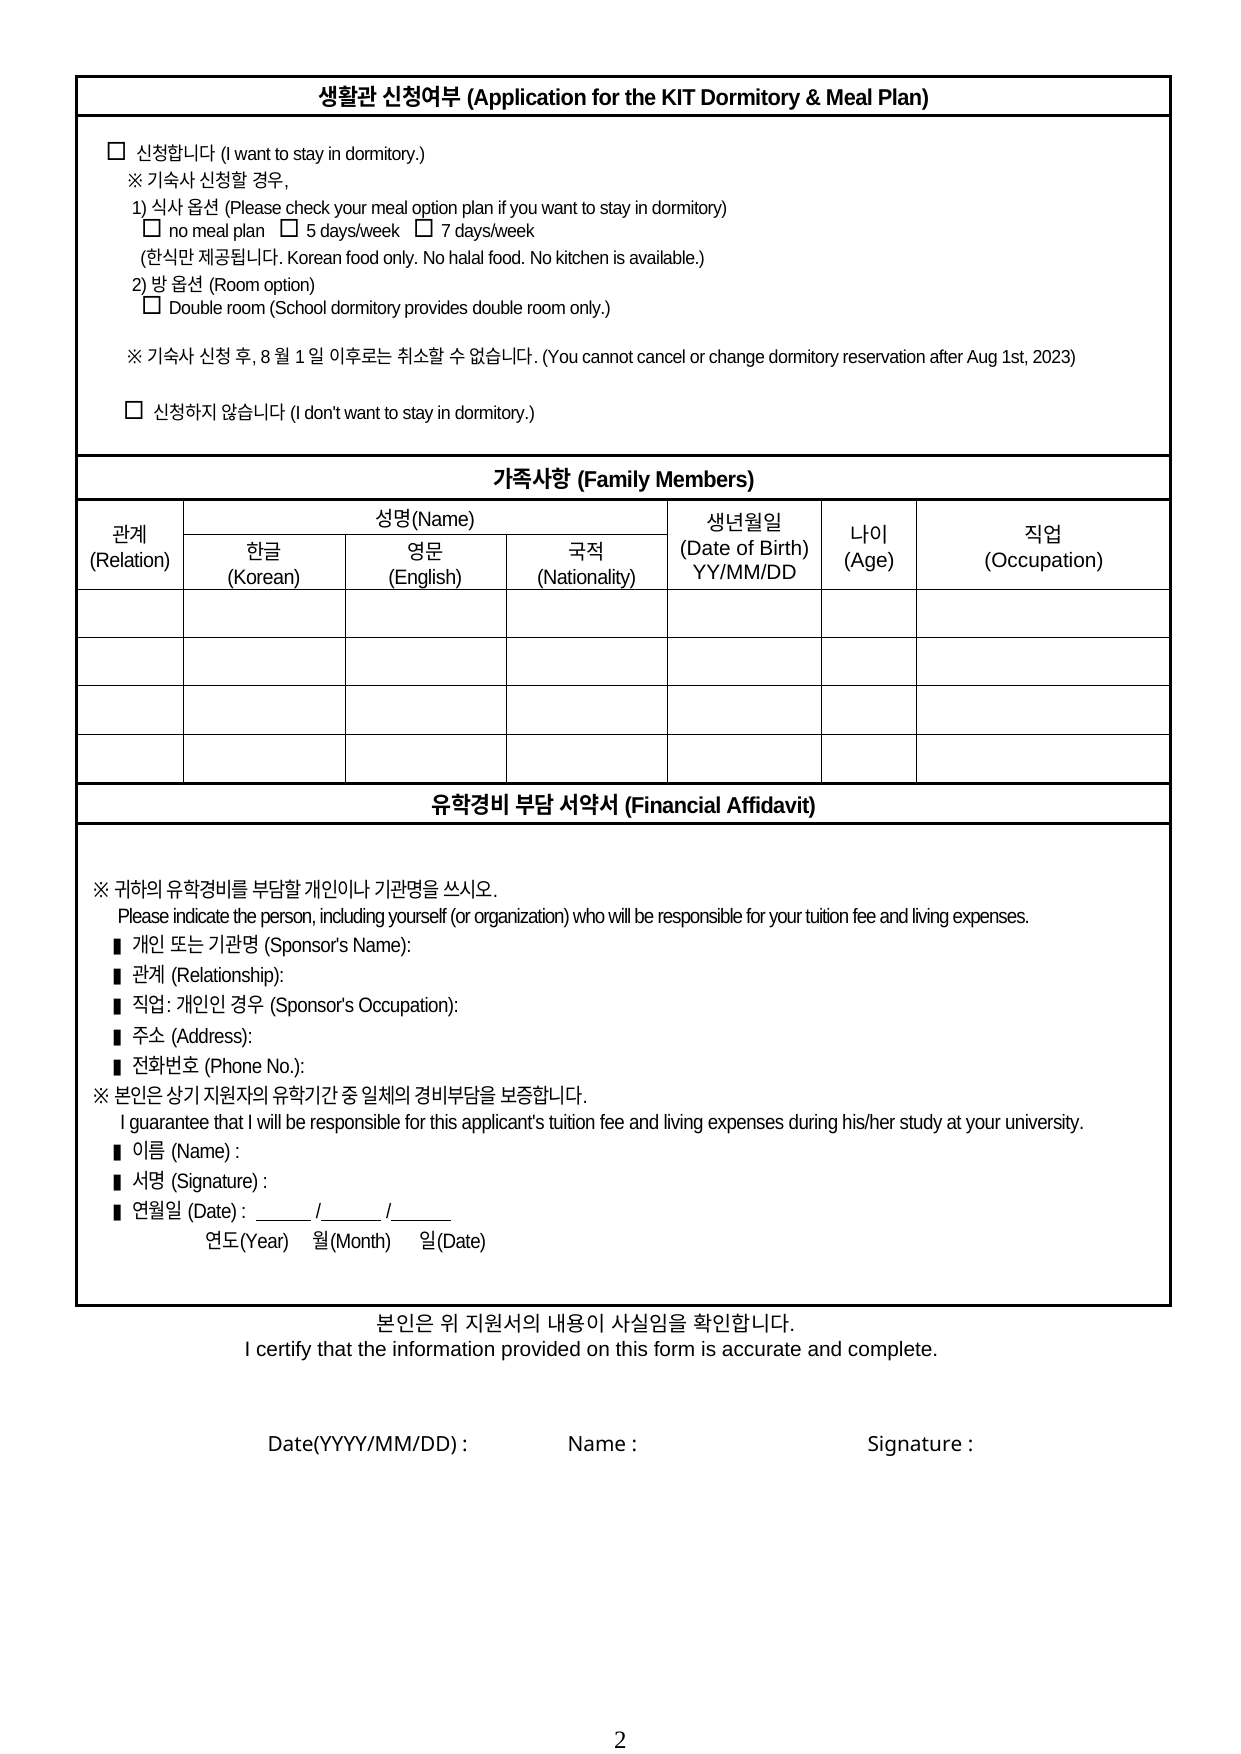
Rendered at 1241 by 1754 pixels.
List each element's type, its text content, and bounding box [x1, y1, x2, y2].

table_cell [507, 686, 667, 733]
table_cell 유학경비 부담 서약서 (Financial Affidavit) [78, 785, 1169, 822]
table_cell [822, 590, 916, 637]
table_cell 신청합니다 (I want to stay in dormitory.) ※ 기숙사 신청할 경우, 1) 식사 옵션 (Please check your meal option plan if you want to stay in dormitory) no meal plan 5 days/week 7 days/week (한식만 제공됩니다. Korean food only. No halal food. No kitchen is available.) 2) 방 옵션 (Room option) Double room (School dormitory provides double room only.) ※ 기숙사 신청 후, 8월 1일 이후로는 취소할 수 없습니다. (You cannot cancel or change dormitory reservation after Aug 1st, 2023) 신청하지 않습니다 (I don't want to stay in dormitory.) [78, 117, 1169, 454]
table_cell [78, 686, 183, 733]
table_cell [822, 686, 916, 733]
table_cell [668, 686, 821, 733]
table_cell [184, 638, 345, 685]
table_cell [668, 638, 821, 685]
table_cell [346, 590, 506, 637]
table_cell [668, 735, 821, 782]
table_cell [78, 735, 183, 782]
table_cell [917, 638, 1169, 685]
table_cell [346, 638, 506, 685]
text Date(YYYY/MM/DD) : Name : Signature : [75, 1429, 1165, 1458]
table_cell ※ 귀하의 유학경비를 부담할 개인이나 기관명을 쓰시오. Please indicate the person, including yourself (or organization) who will be responsible for your tuition fee and living expenses. ▮ 개인 또는 기관명 (Sponsor's Name): ▮ 관계 (Relationship): ▮ 직업: 개인인 경우 (Sponsor's Occupation): ▮ 주소 (Address): ▮ 전화번호 (Phone No.): ※ 본인은 상기 지원자의 유학기간 중 일체의 경비부담을 보증합니다. I guarantee that I will be responsible for this applicant's tuition fee and living expenses during his/her study at your university. ▮ 이름 (Name) : ▮ 서명 (Signature) : ▮ 연월일 (Date) : / / 연도(Year) 월(Month) 일(Date) [78, 825, 1169, 1304]
table_cell [822, 735, 916, 782]
text 본인은 위 지원서의 내용이 사실임을 확인합니다. [6, 1307, 1165, 1337]
table_cell 성명(Name) [184, 501, 667, 534]
table_cell [917, 735, 1169, 782]
table_cell 나이 (Age) [822, 501, 916, 589]
table_cell 영문 (English) [346, 535, 506, 589]
table_cell 생년월일 (Date of Birth) YY/MM/DD [668, 501, 821, 589]
table_cell [184, 735, 345, 782]
table_cell 국적 (Nationality) [507, 535, 667, 589]
table_cell [346, 735, 506, 782]
table_cell [917, 590, 1169, 637]
table_cell [822, 638, 916, 685]
table_cell [917, 686, 1169, 733]
table_cell [78, 590, 183, 637]
table_cell [184, 590, 345, 637]
table_cell 생활관 신청여부 (Application for the KIT Dormitory & Meal Plan) [78, 78, 1169, 113]
table_cell 한글 (Korean) [184, 535, 345, 589]
table_cell 가족사항 (Family Members) [78, 457, 1169, 498]
table_cell 직업 (Occupation) [917, 501, 1169, 589]
table_cell [507, 590, 667, 637]
table_cell [78, 638, 183, 685]
text I certify that the information provided on this form is accurate and complete. [6, 1337, 1165, 1361]
table_cell [507, 638, 667, 685]
table_cell [668, 590, 821, 637]
table_cell [507, 735, 667, 782]
table_cell 관계 (Relation) [78, 501, 183, 589]
table_cell [184, 686, 345, 733]
table_cell [346, 686, 506, 733]
